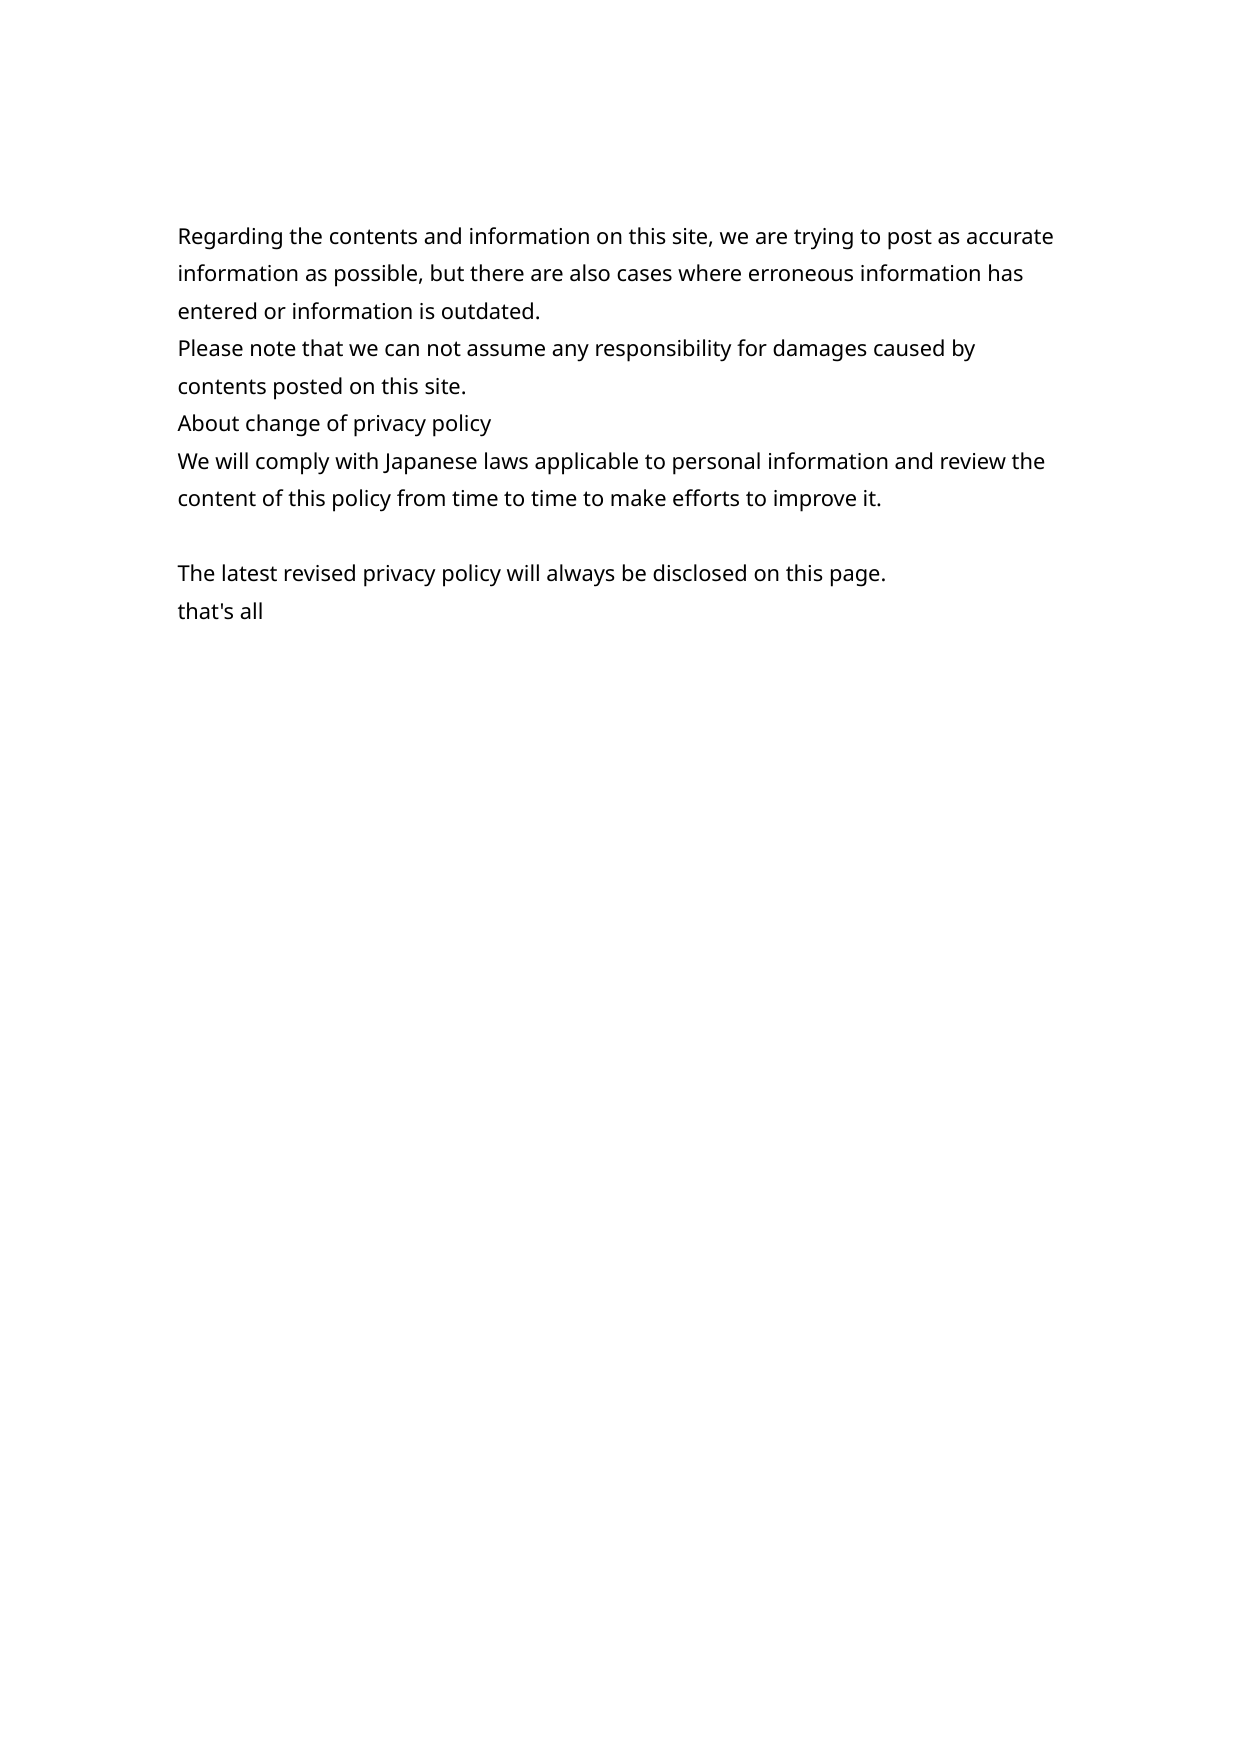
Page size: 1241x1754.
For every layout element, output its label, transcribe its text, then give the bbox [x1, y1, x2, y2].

text Regarding the contents and information on this site, we are trying to post as accurate information as possible, but there are also cases where erroneous information has entered or information is outdated. [177, 217, 1063, 329]
text About change of privacy policy [177, 404, 1063, 442]
text Please note that we can not assume any responsibility for damages caused by contents posted on this site. [177, 329, 1063, 404]
text The latest revised privacy policy will always be disclosed on this page. [177, 554, 1063, 592]
text We will comply with Japanese laws applicable to personal information and review the content of this policy from time to time to make efforts to improve it. [177, 442, 1063, 517]
text that's all [177, 592, 1063, 629]
